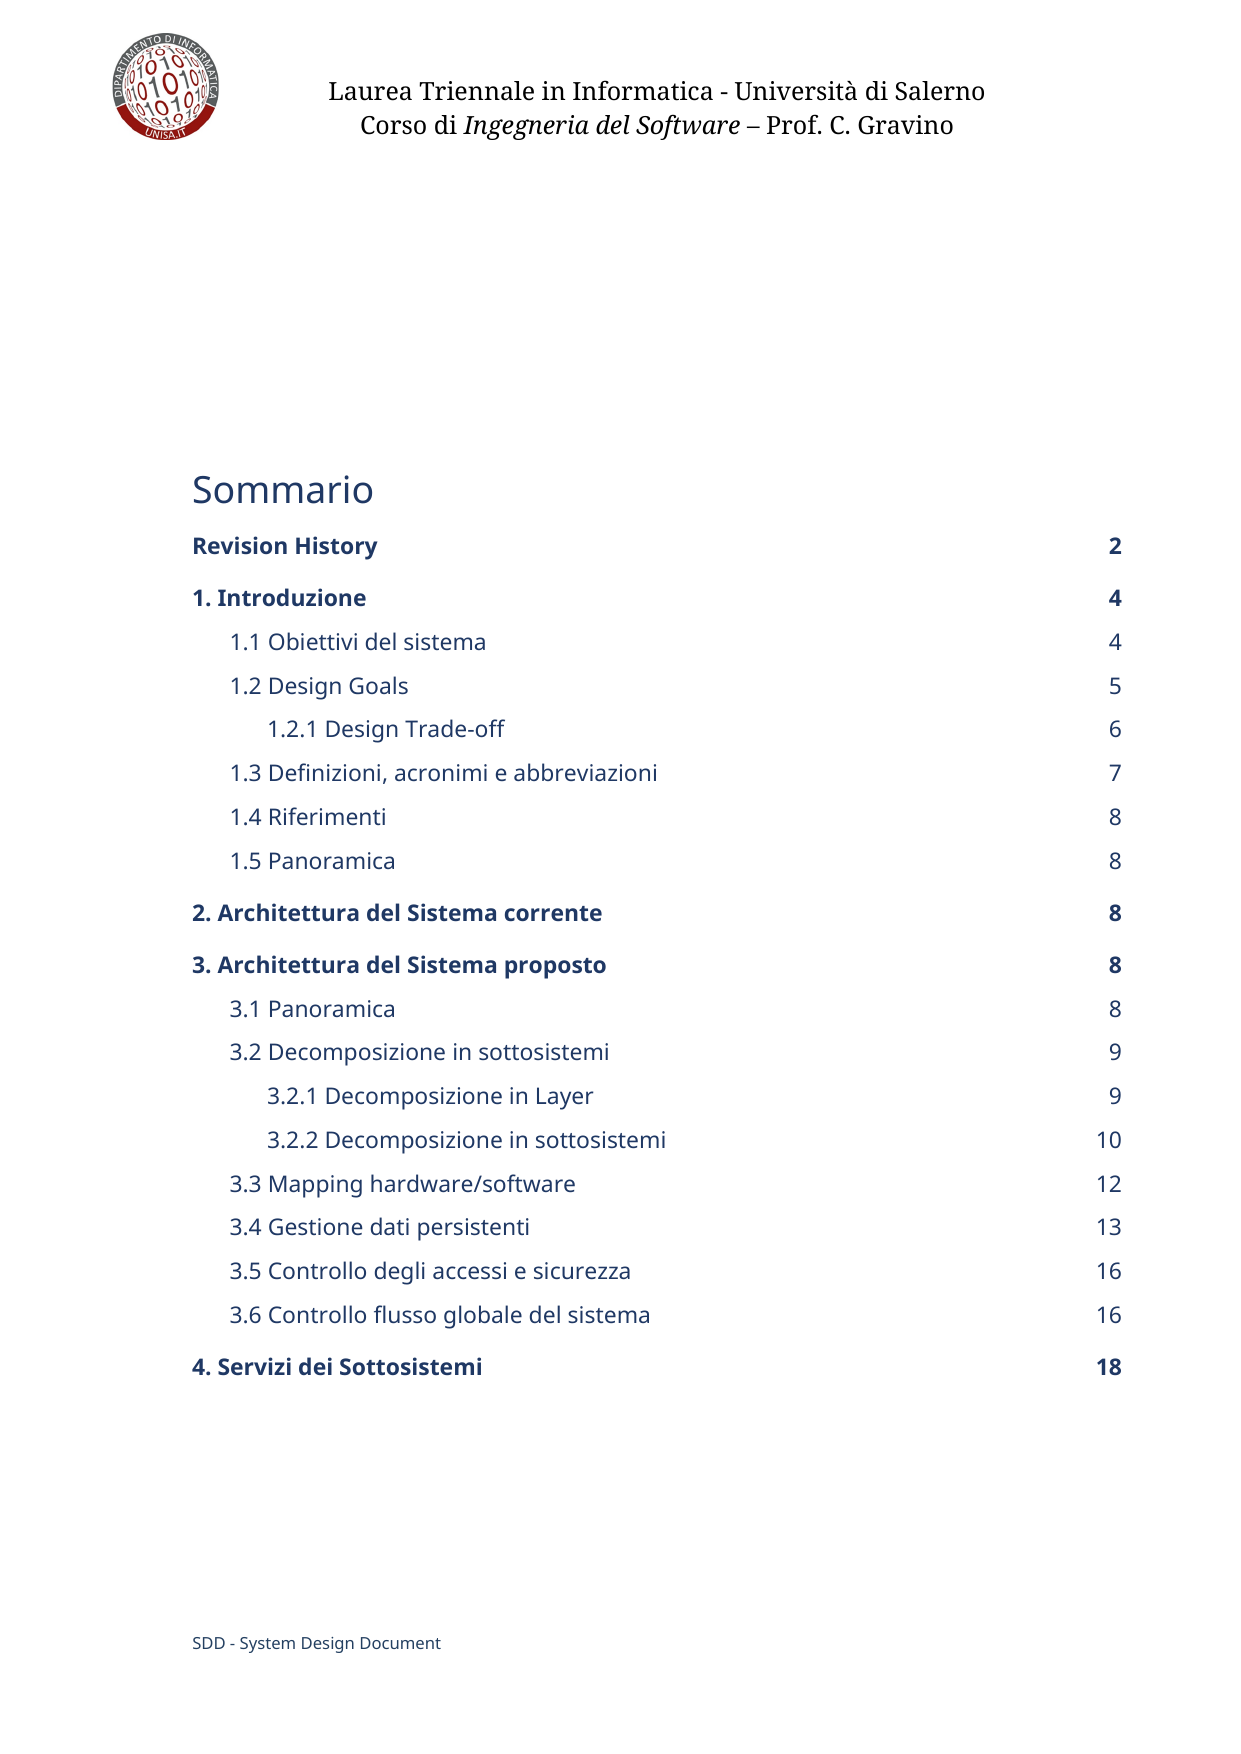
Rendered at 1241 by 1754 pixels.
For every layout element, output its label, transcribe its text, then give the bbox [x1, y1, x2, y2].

text Sommario [192, 463, 1122, 514]
picture [112, 33, 219, 140]
